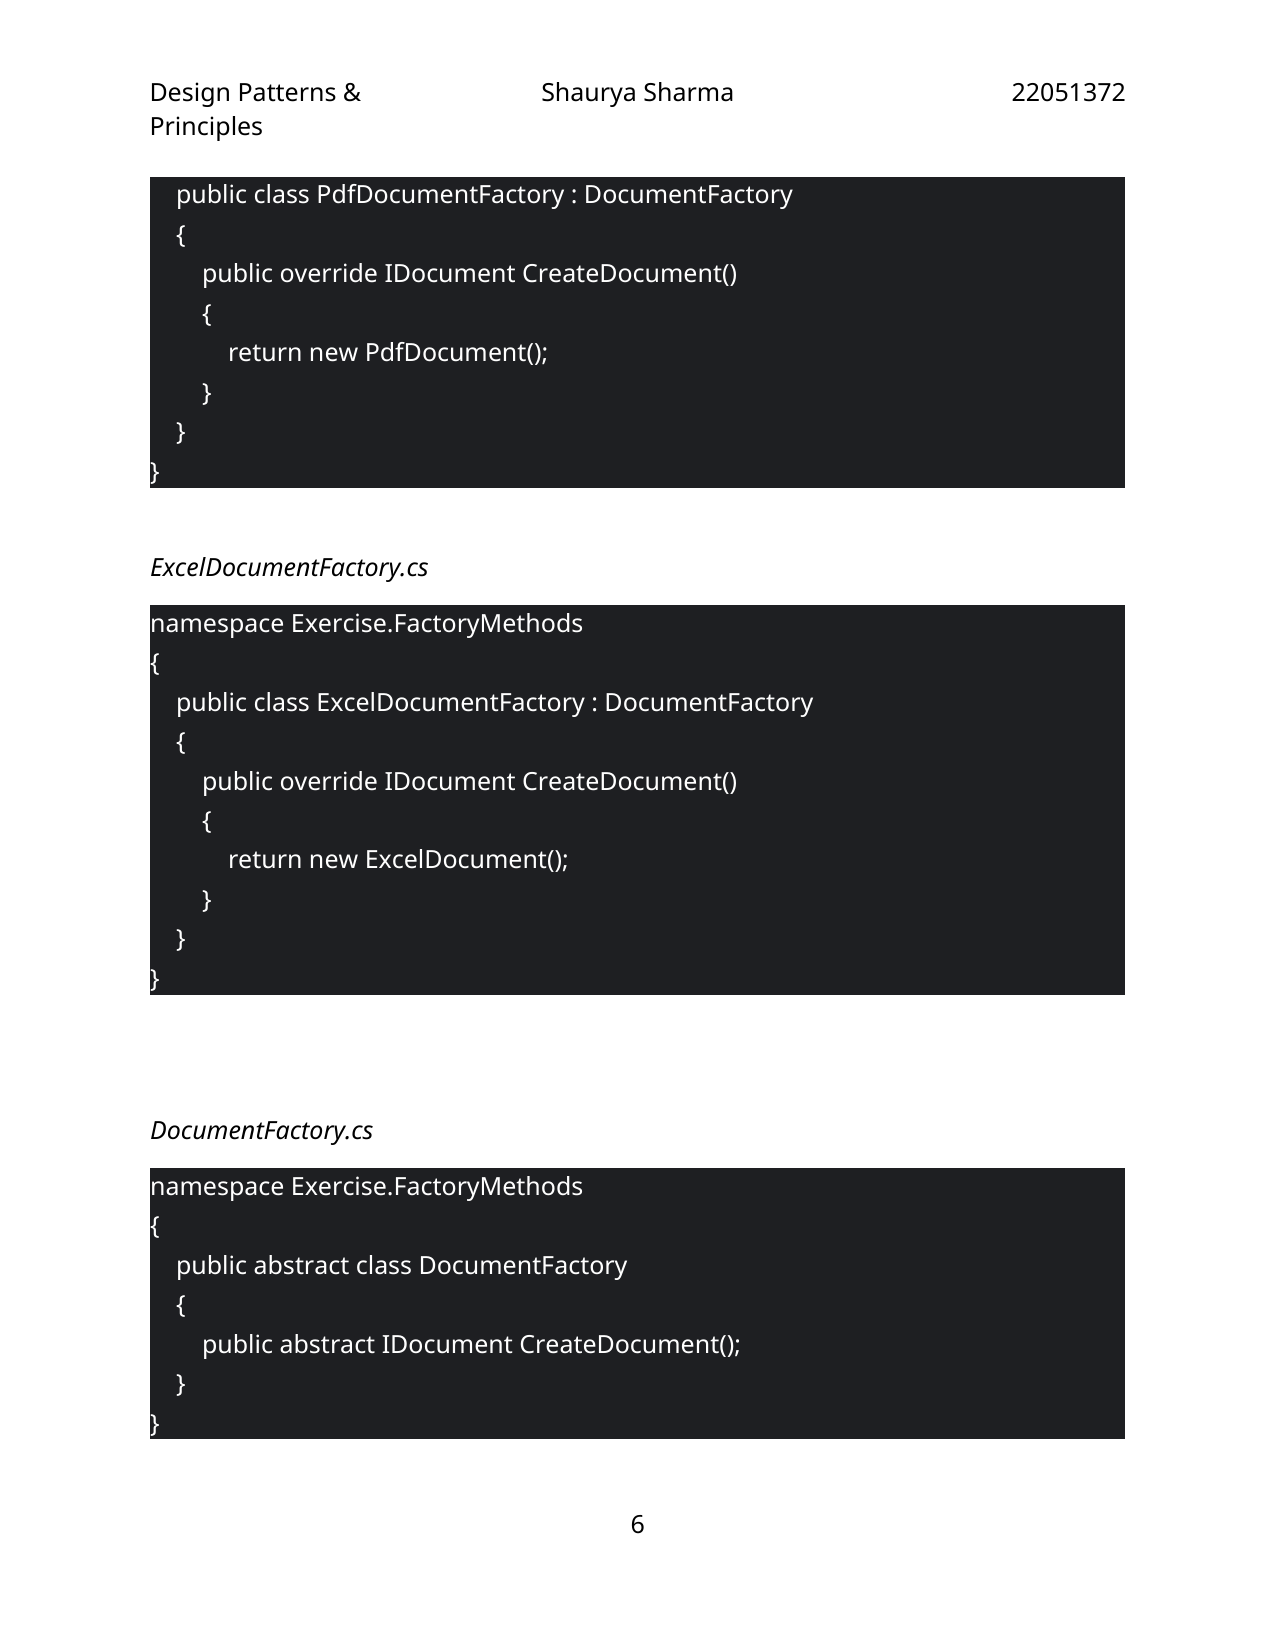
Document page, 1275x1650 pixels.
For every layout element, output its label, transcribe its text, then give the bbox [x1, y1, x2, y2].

text return new PdfDocument(); [150, 335, 1125, 369]
text public override IDocument CreateDocument() [150, 256, 1125, 290]
text { [150, 1208, 1125, 1242]
text { [150, 803, 1125, 837]
text { [150, 217, 1125, 251]
text } [150, 961, 1125, 995]
text } [150, 374, 1125, 409]
text namespace Exercise.FactoryMethods [150, 1168, 1125, 1203]
text public abstract IDocument CreateDocument(); [150, 1326, 1125, 1361]
text { [150, 296, 1125, 330]
text { [150, 1287, 1125, 1321]
text } [150, 882, 1125, 916]
text return new ExcelDocument(); [150, 842, 1125, 876]
text public class ExcelDocumentFactory : DocumentFactory [150, 684, 1125, 718]
text namespace Exercise.FactoryMethods [150, 605, 1125, 639]
text { [150, 645, 1125, 679]
text } [150, 921, 1125, 955]
text } [150, 1405, 1125, 1439]
text public abstract class DocumentFactory [150, 1247, 1125, 1282]
text } [150, 1366, 1125, 1400]
text { [150, 724, 1125, 758]
text public class PdfDocumentFactory : DocumentFactory [150, 177, 1125, 211]
text public override IDocument CreateDocument() [150, 763, 1125, 797]
text ExcelDocumentFactory.cs [150, 549, 1125, 583]
text } [150, 414, 1125, 448]
text } [150, 453, 1125, 488]
text DocumentFactory.cs [150, 1112, 1125, 1146]
